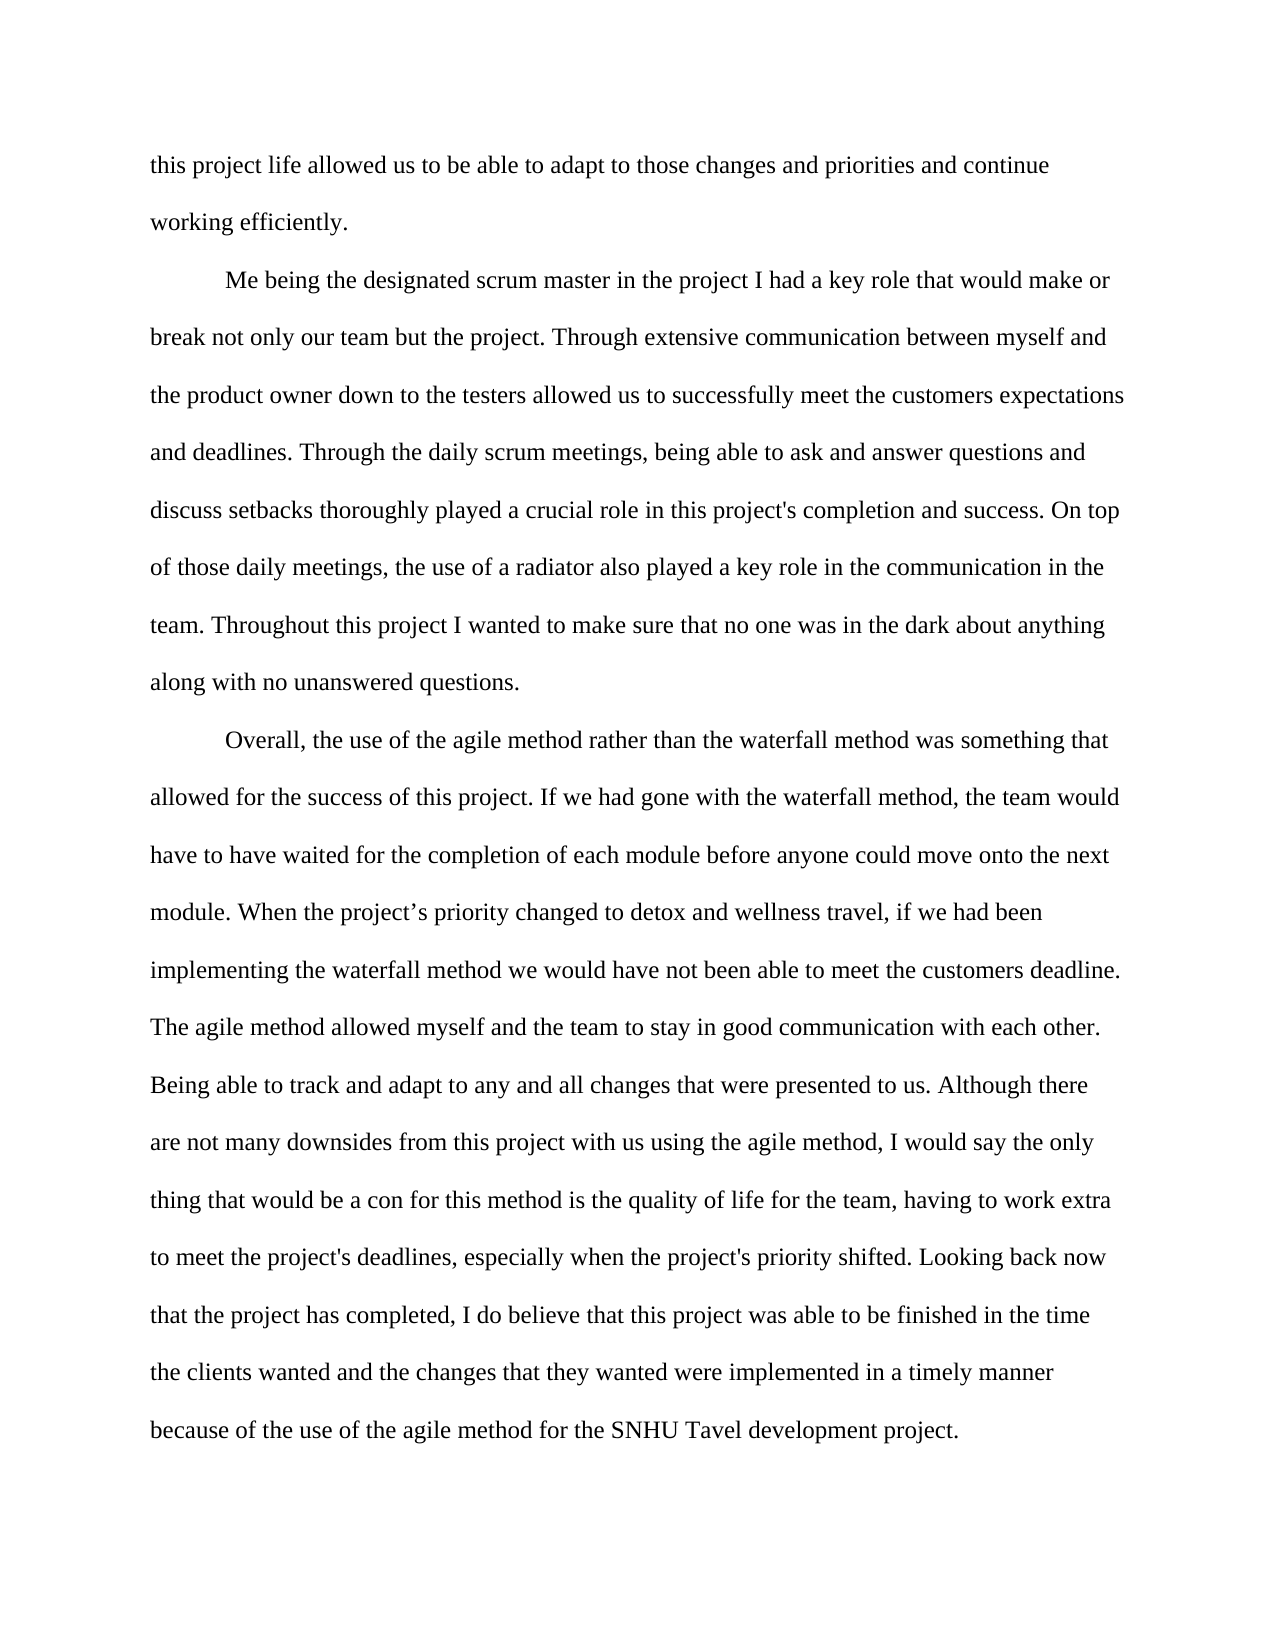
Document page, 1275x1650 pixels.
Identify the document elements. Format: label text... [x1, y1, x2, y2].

text Overall, the use of the agile method rather than the waterfall method was something that allowed for the success of this project. If we had gone with the waterfall method, the team would have to have waited for the completion of each module before anyone could move onto the next module. When the project’s priority changed to detox and wellness travel, if we had been implementing the waterfall method we would have not been able to meet the customers deadline. The agile method allowed myself and the team to stay in good communication with each other. Being able to track and adapt to any and all changes that were presented to us. Although there are not many downsides from this project with us using the agile method, I would say the only thing that would be a con for this method is the quality of life for the team, having to work extra to meet the project's deadlines, especially when the project's priority shifted. Looking back now that the project has completed, I do believe that this project was able to be finished in the time the clients wanted and the changes that they wanted were implemented in a timely manner because of the use of the agile method for the SNHU Tavel development project. [150, 725, 1125, 1444]
text Me being the designated scrum master in the project I had a key role that would make or break not only our team but the project. Through extensive communication between myself and the product owner down to the testers allowed us to successfully meet the customers expectations and deadlines. Through the daily scrum meetings, being able to ask and answer questions and discuss setbacks thoroughly played a crucial role in this project's completion and success. On top of those daily meetings, the use of a radiator also played a key role in the communication in the team. Throughout this project I wanted to make sure that no one was in the dark about anything along with no unanswered questions. [150, 265, 1125, 696]
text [150, 150, 1125, 236]
